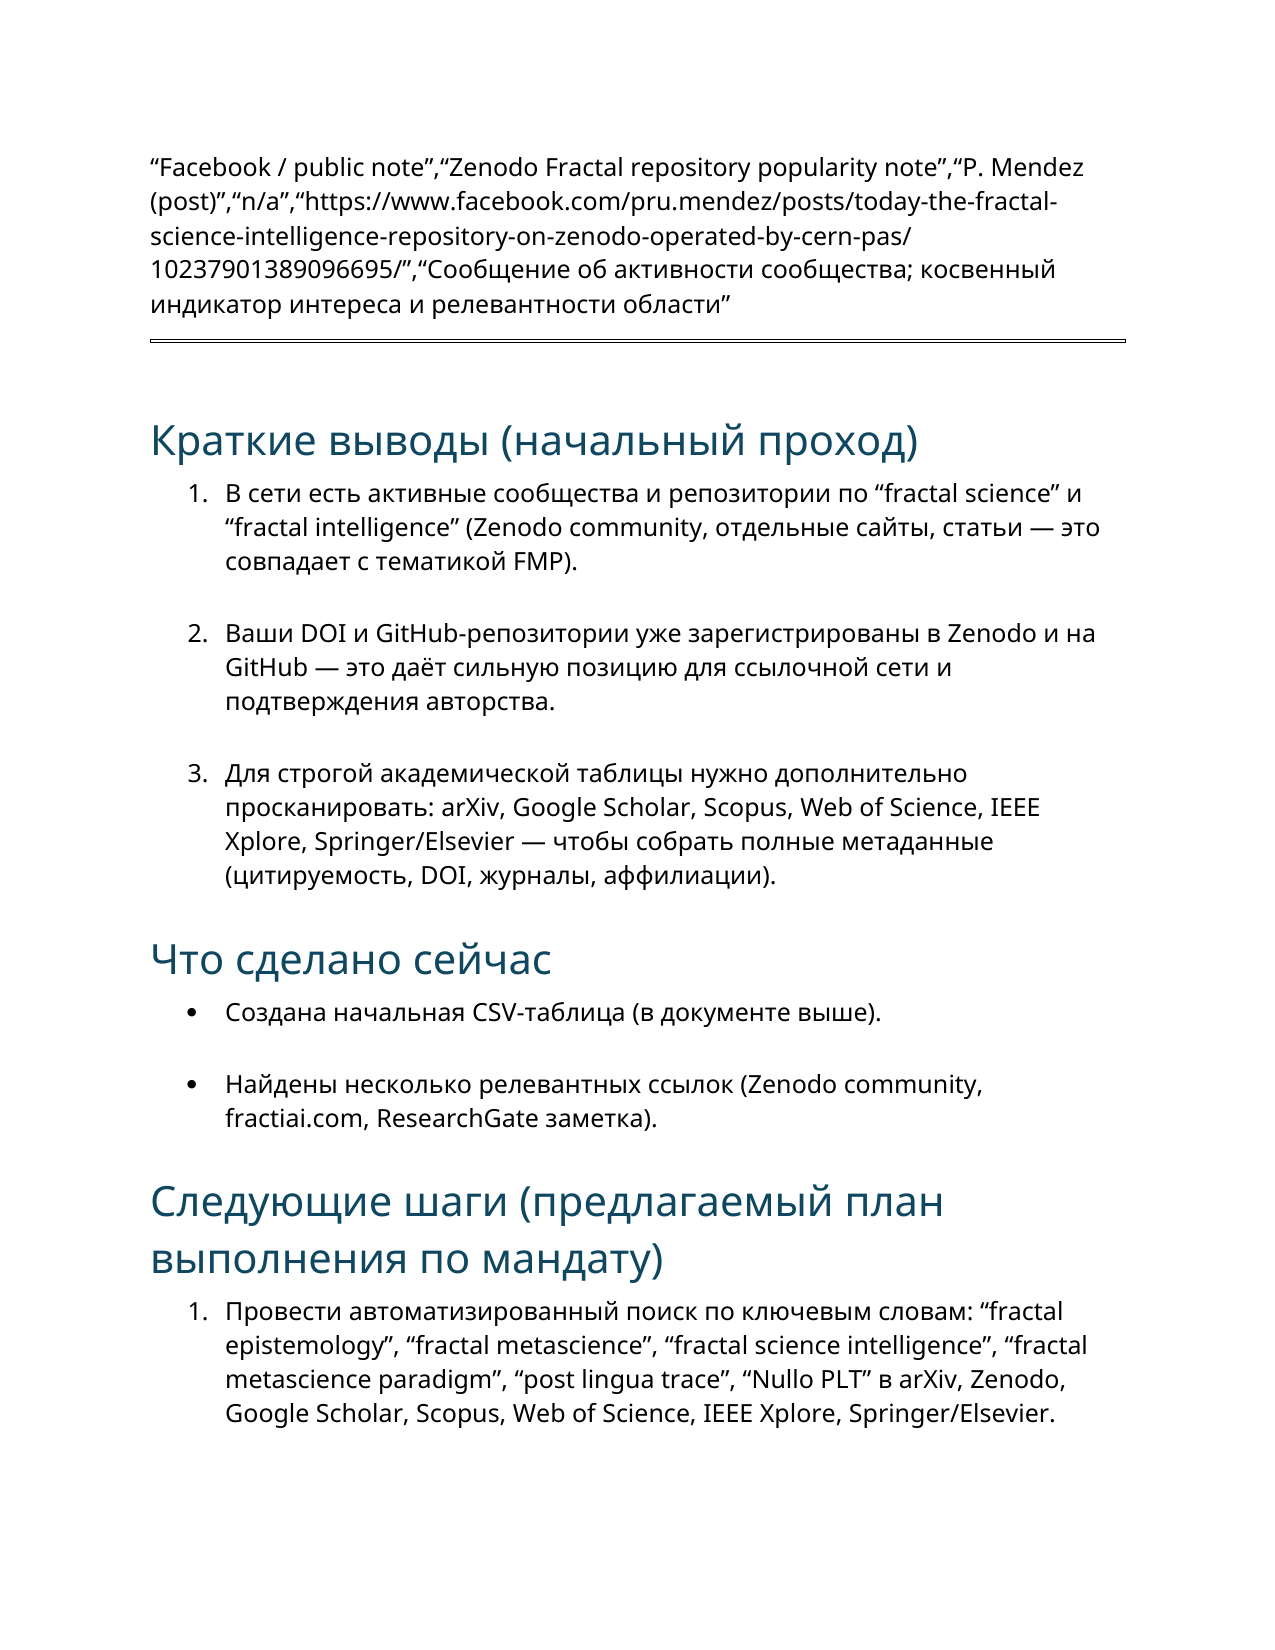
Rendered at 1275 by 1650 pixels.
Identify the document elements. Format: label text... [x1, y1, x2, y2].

subtitle Что сделано сейчас [150, 929, 1125, 986]
list Найдены несколько релевантных ссылок (Zenodo community, fractiai.com, ResearchGate заметка). [187, 1066, 1125, 1134]
list В сети есть активные сообщества и репозитории по “fractal science” и “fractal intelligence” (Zenodo community, отдельные сайты, статьи — это совпадает с тематикой FMP). [187, 476, 1125, 612]
subtitle Краткие выводы (начальный проход) [150, 411, 1125, 467]
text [150, 150, 1125, 320]
list Для строгой академической таблицы нужно дополнительно просканировать: arXiv, Google Scholar, Scopus, Web of Science, IEEE Xplore, Springer/Elsevier — чтобы собрать полные метаданные (цитируемость, DOI, журналы, аффилиации). [187, 756, 1125, 892]
list Провести автоматизированный поиск по ключевым словам: “fractal epistemology”, “fractal metascience”, “fractal science intelligence”, “fractal metascience paradigm”, “post lingua trace”, “Nullo PLT” в arXiv, Zenodo, Google Scholar, Scopus, Web of Science, IEEE Xplore, Springer/Elsevier. [187, 1294, 1125, 1464]
list Ваши DOI и GitHub-репозитории уже зарегистрированы в Zenodo и на GitHub — это даёт сильную позицию для ссылочной сети и подтверждения авторства. [187, 616, 1125, 752]
list Создана начальная CSV-таблица (в документе выше). [187, 994, 1125, 1063]
subtitle Следующие шаги (предлагаемый план выполнения по мандату) [150, 1172, 1125, 1286]
